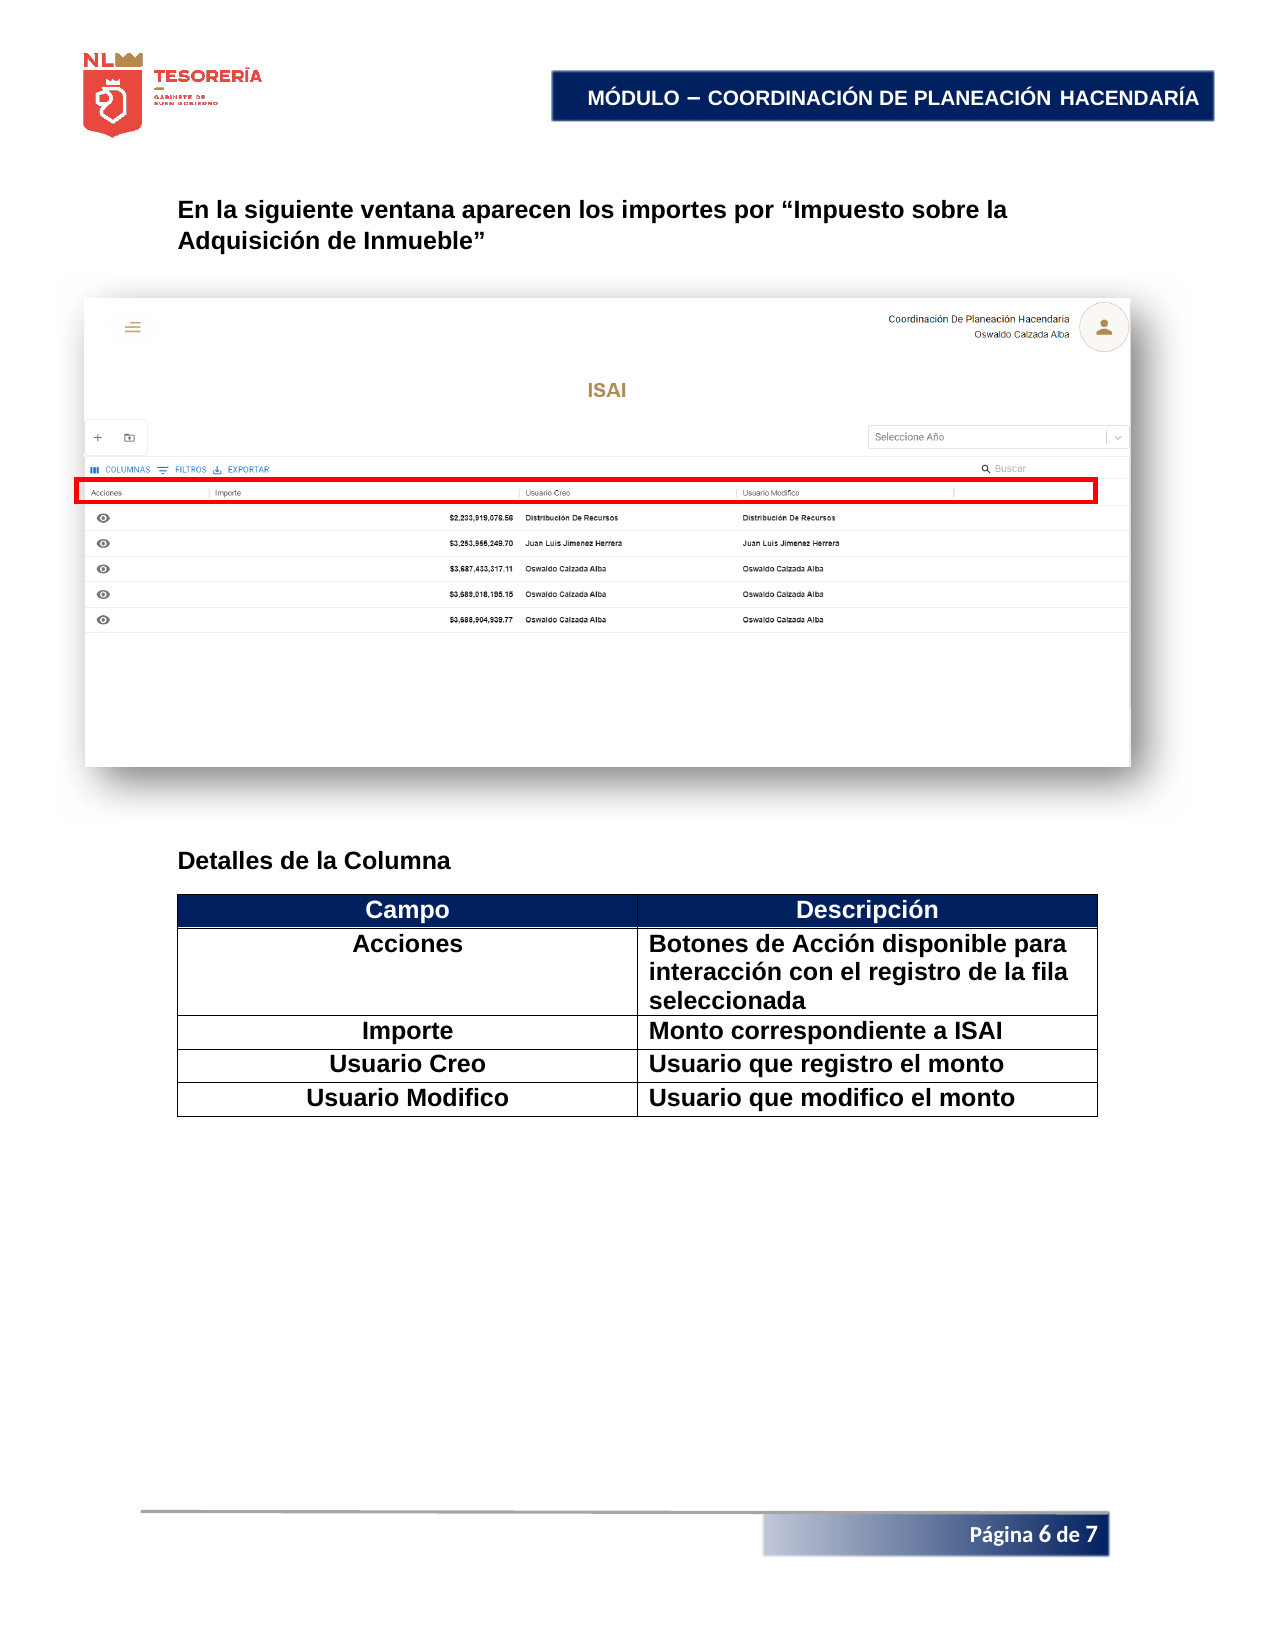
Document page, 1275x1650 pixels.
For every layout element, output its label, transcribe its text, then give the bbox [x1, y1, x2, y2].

text Detalles de la Columna [177, 846, 1098, 875]
table_cell Usuario Creo [178, 1050, 637, 1082]
table_cell Importe [178, 1016, 637, 1048]
table_header Descripción [638, 895, 1097, 927]
table_cell Usuario que modifico el monto [638, 1083, 1097, 1116]
table_header Campo [178, 895, 637, 927]
picture [84, 298, 1131, 767]
table_cell Monto correspondiente a ISAI [638, 1016, 1097, 1048]
table_cell Botones de Acción disponible para interacción con el registro de la fila seleccionada [638, 929, 1097, 1015]
table_cell Acciones [178, 929, 637, 1015]
picture [84, 482, 1093, 500]
picture [79, 43, 264, 140]
text En la siguiente ventana aparecen los importes por “Impuesto sobre la Adquisición de Inmueble” [177, 195, 1098, 255]
table_cell Usuario Modifico [178, 1083, 637, 1116]
table_cell Usuario que registro el monto [638, 1050, 1097, 1082]
